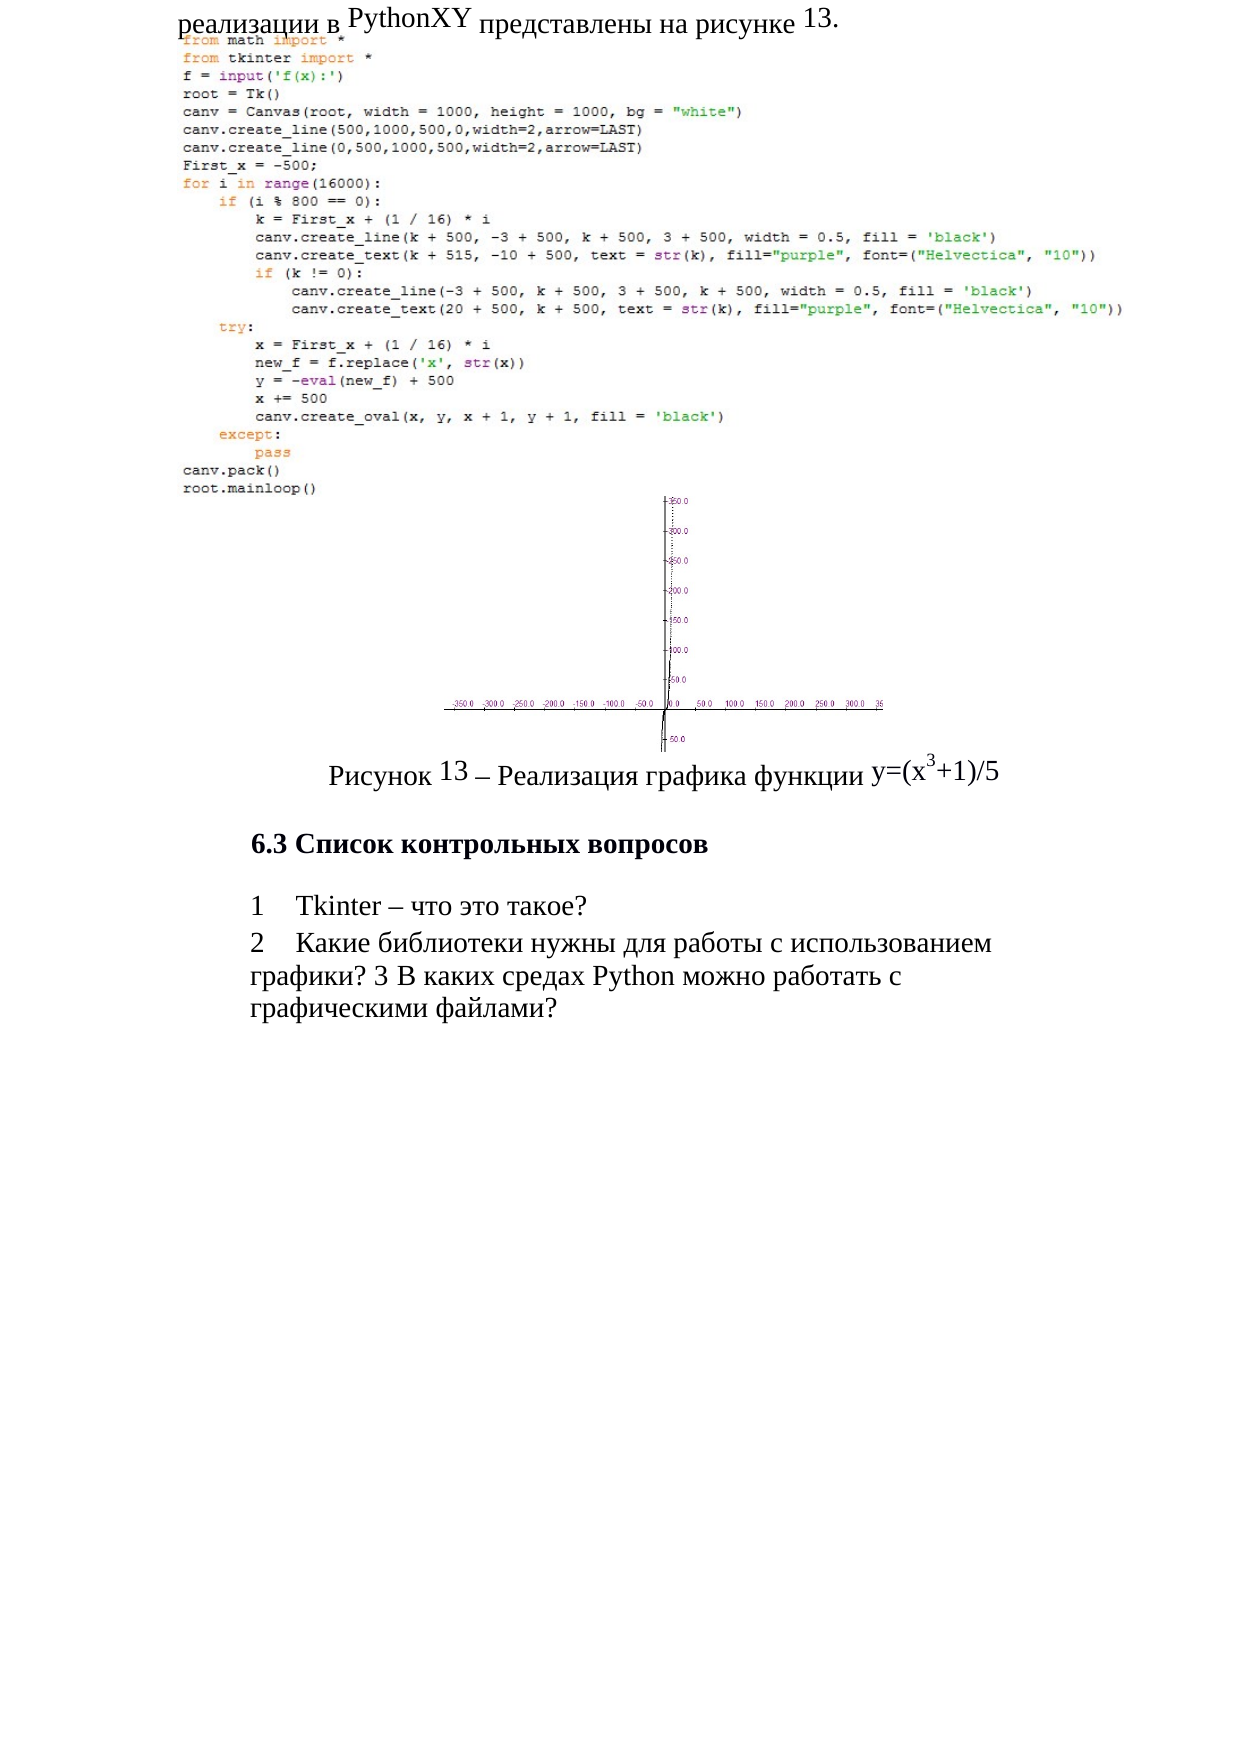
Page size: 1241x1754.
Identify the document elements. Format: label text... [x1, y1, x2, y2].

list Tkinter – что это такое? [250, 889, 1086, 922]
picture [177, 32, 1124, 752]
list Какие библиотеки нужны для работы с использованием графики? 3 В каких средах Python можно работать с графическими файлами? [250, 926, 1086, 1024]
subtitle 6.3 Список контрольных вопросов [251, 826, 1136, 860]
